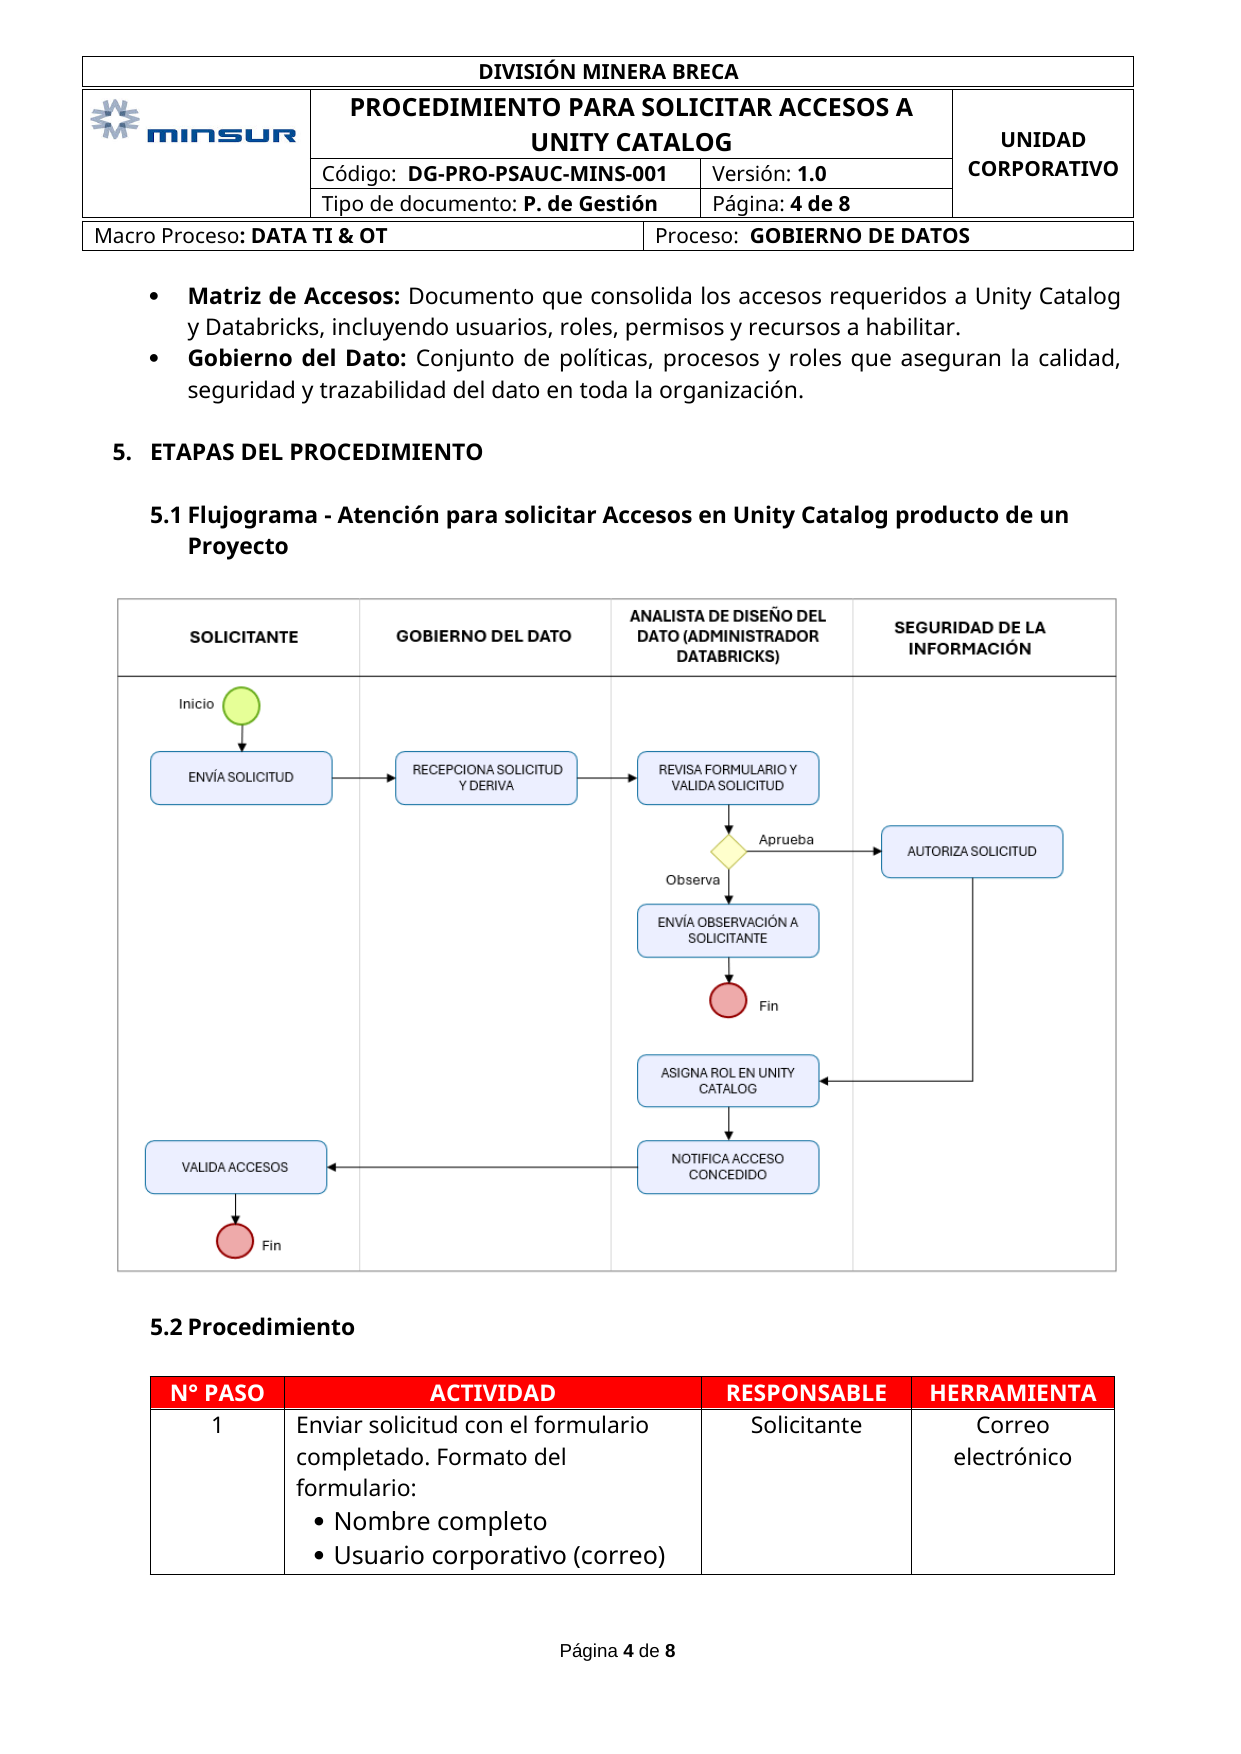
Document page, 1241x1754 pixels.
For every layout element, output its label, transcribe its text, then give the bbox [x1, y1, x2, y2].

table_header N° PASO [151, 1377, 284, 1408]
list ETAPAS DEL PROCEDIMIENTO [112, 436, 1122, 467]
list Gobierno del Dato: Conjunto de políticas, procesos y roles que aseguran la calidad, seguridad y trazabilidad del dato en toda la organización. [150, 342, 1122, 405]
picture [112, 592, 1124, 1280]
picture [84, 92, 305, 158]
list Procedimiento [150, 1311, 1122, 1342]
table_header ACTIVIDAD [285, 1377, 701, 1408]
table_cell Correo electrónico [912, 1410, 1114, 1574]
table_cell 1 [151, 1410, 284, 1574]
table_header HERRAMIENTA [912, 1377, 1114, 1408]
table_cell Solicitante [702, 1410, 911, 1574]
list Flujograma - Atención para solicitar Accesos en Unity Catalog producto de un Proyecto [150, 499, 1122, 561]
list Matriz de Accesos: Documento que consolida los accesos requeridos a Unity Catalog y Databricks, incluyendo usuarios, roles, permisos y recursos a habilitar. [150, 280, 1122, 342]
table_header RESPONSABLE [702, 1377, 911, 1408]
